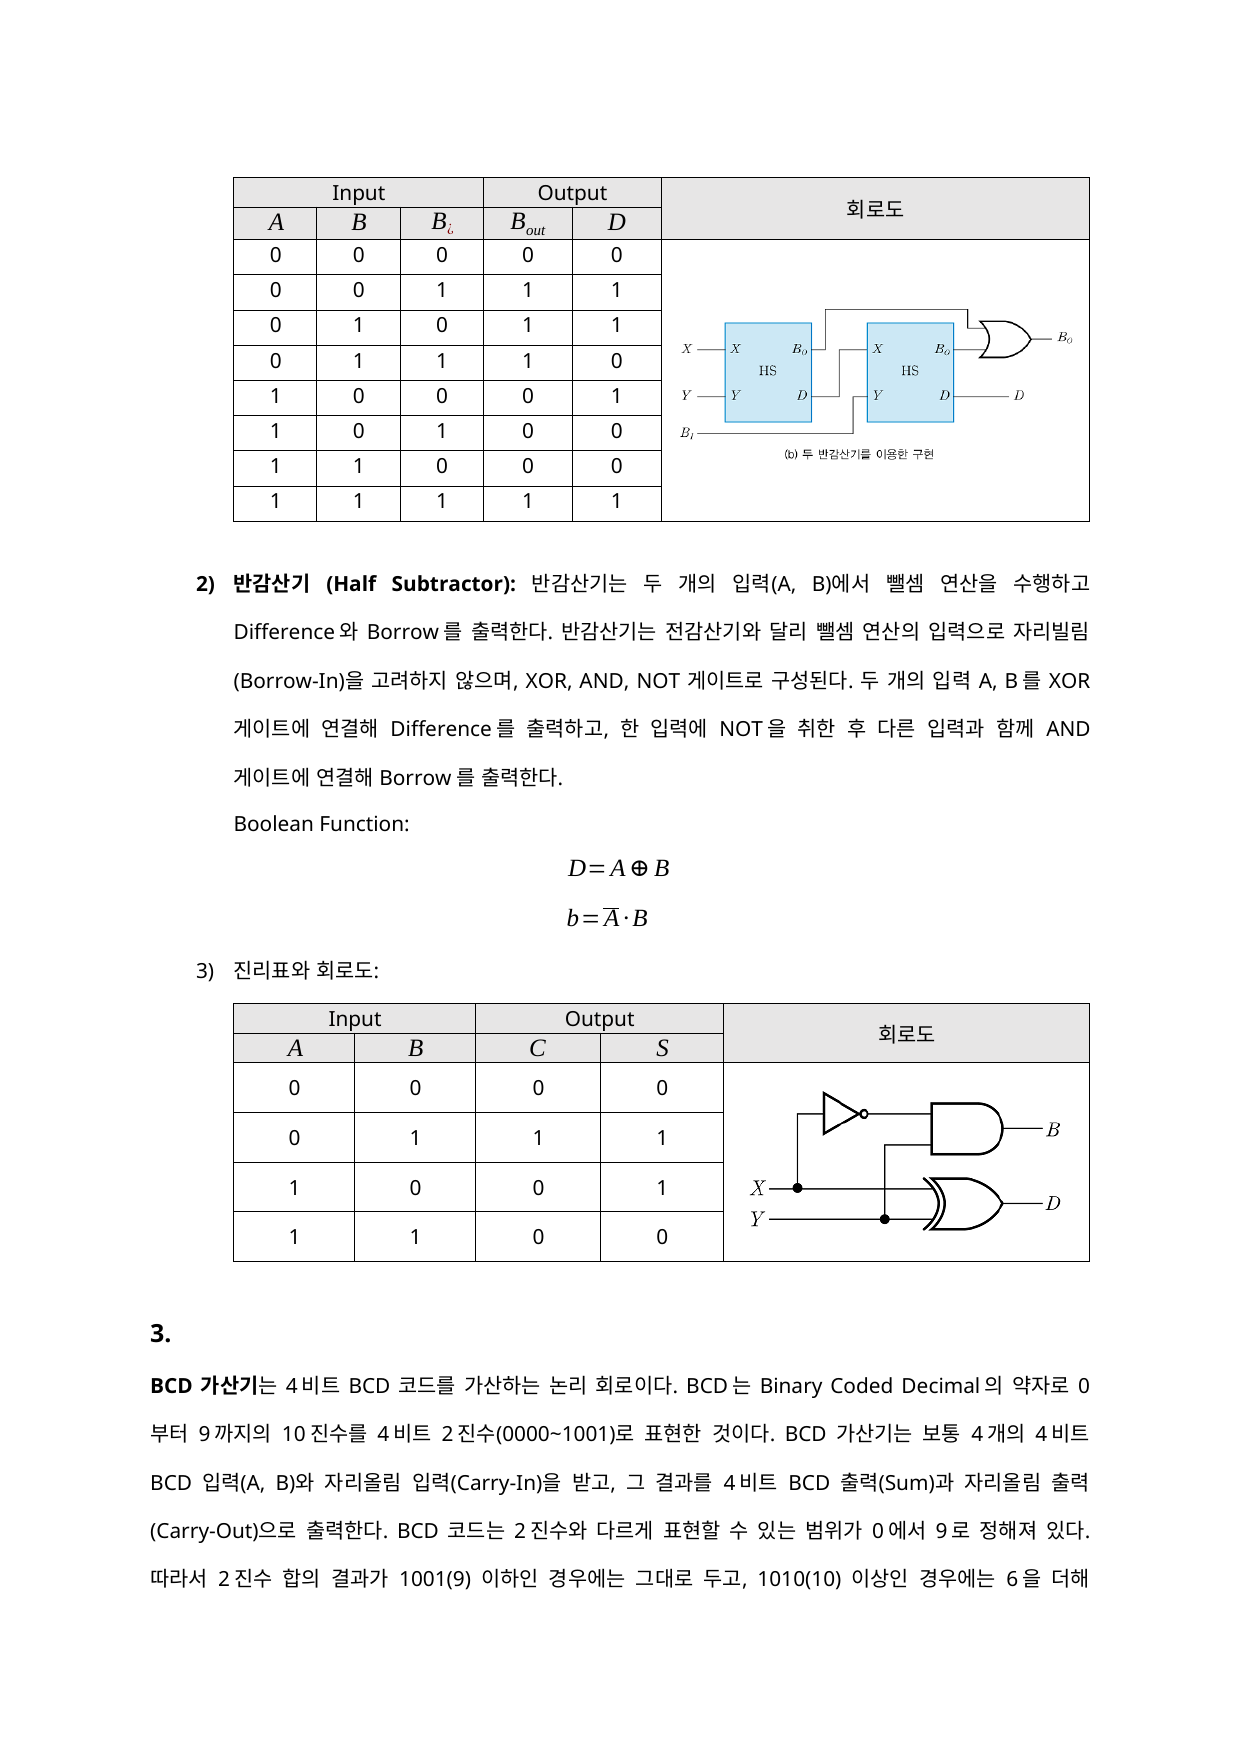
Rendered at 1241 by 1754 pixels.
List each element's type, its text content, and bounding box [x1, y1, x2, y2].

table_cell 1 [401, 416, 483, 450]
table_cell [573, 208, 661, 239]
table_cell 1 [317, 311, 400, 345]
table_cell 1 [401, 275, 483, 309]
table_cell 0 [573, 240, 661, 274]
table_cell 0 [484, 451, 572, 486]
table_cell 1 [317, 451, 400, 486]
table_cell 1 [234, 487, 316, 521]
picture [734, 1086, 1079, 1239]
table_cell 0 [573, 416, 661, 450]
table_cell 0 [401, 451, 483, 486]
table_cell 1 [573, 275, 661, 309]
table_header 회로도 [724, 1004, 1089, 1062]
table_cell 1 [234, 1163, 354, 1211]
table_cell 0 [234, 1113, 354, 1162]
table_header Input [234, 178, 483, 207]
table_cell [662, 240, 1089, 521]
table_cell 0 [317, 416, 400, 450]
table_cell 1 [484, 487, 572, 521]
table_cell 1 [601, 1113, 723, 1162]
table_cell [317, 208, 400, 239]
table_cell 0 [573, 451, 661, 486]
table_cell 0 [355, 1163, 475, 1211]
table_cell 1 [317, 487, 400, 521]
text Boolean Function: [233, 809, 1090, 838]
table_cell 0 [401, 311, 483, 345]
table_cell 1 [355, 1113, 475, 1162]
table_cell 0 [601, 1063, 723, 1112]
table_cell [484, 208, 572, 239]
table_cell 0 [234, 311, 316, 345]
table_cell 0 [601, 1212, 723, 1261]
table_cell 1 [573, 311, 661, 345]
table_header Output [484, 178, 661, 207]
table_cell 0 [317, 381, 400, 415]
table_cell 0 [234, 275, 316, 309]
table_cell 1 [484, 346, 572, 380]
table_cell [234, 1034, 354, 1062]
table_header Output [476, 1004, 723, 1033]
table_cell 1 [234, 1212, 354, 1261]
table_cell [601, 1034, 723, 1062]
table_cell 0 [401, 381, 483, 415]
table_cell [724, 1063, 1089, 1261]
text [150, 1369, 1090, 1593]
table_cell 0 [476, 1212, 600, 1261]
table_cell [234, 208, 316, 239]
table_cell 0 [476, 1063, 600, 1112]
table_cell 0 [234, 346, 316, 380]
table_cell 1 [484, 275, 572, 309]
table_cell 1 [573, 487, 661, 521]
table_cell [401, 208, 483, 239]
table_cell 1 [484, 311, 572, 345]
table_cell 1 [573, 381, 661, 415]
table_cell 0 [234, 1063, 354, 1112]
table_cell 1 [601, 1163, 723, 1211]
table_cell 0 [484, 240, 572, 274]
text 3. [150, 1315, 1090, 1349]
table_cell 1 [355, 1212, 475, 1261]
table_cell 0 [317, 275, 400, 309]
list 반감산기 (Half Subtractor): 반감산기는 두 개의 입력(A, B)에서 뺄셈 연산을 수행하고 Difference와 Borrow를 출력한다. 반감산기는 전감산기와 달리 뺄셈 연산의 입력으로 자리빌림(Borrow-In)을 고려하지 않으며, XOR, AND, NOT 게이트로 구성된다. 두 개의 입력 A, B를 XOR 게이트에 연결해 Difference를 출력하고, 한 입력에 NOT을 취한 후 다른 입력과 함께 AND 게이트에 연결해 Borrow를 출력한다. [196, 567, 1090, 791]
table_cell 0 [484, 416, 572, 450]
table_cell 0 [317, 240, 400, 274]
table_header Input [234, 1004, 475, 1033]
table_cell 1 [476, 1113, 600, 1162]
table_cell 1 [234, 416, 316, 450]
table_cell 0 [573, 346, 661, 380]
table_cell 1 [401, 487, 483, 521]
table_cell 1 [401, 346, 483, 380]
table_cell [476, 1034, 600, 1062]
list 진리표와 회로도: [196, 955, 1090, 985]
table_cell 1 [234, 451, 316, 486]
table_cell 0 [476, 1163, 600, 1211]
table_cell 0 [401, 240, 483, 274]
table_cell 0 [355, 1063, 475, 1112]
table_cell 1 [234, 381, 316, 415]
table_cell 1 [317, 346, 400, 380]
table_cell 0 [484, 381, 572, 415]
table_cell [355, 1034, 475, 1062]
table_cell 0 [234, 240, 316, 274]
table_header 회로도 [662, 178, 1089, 239]
picture [672, 296, 1078, 465]
